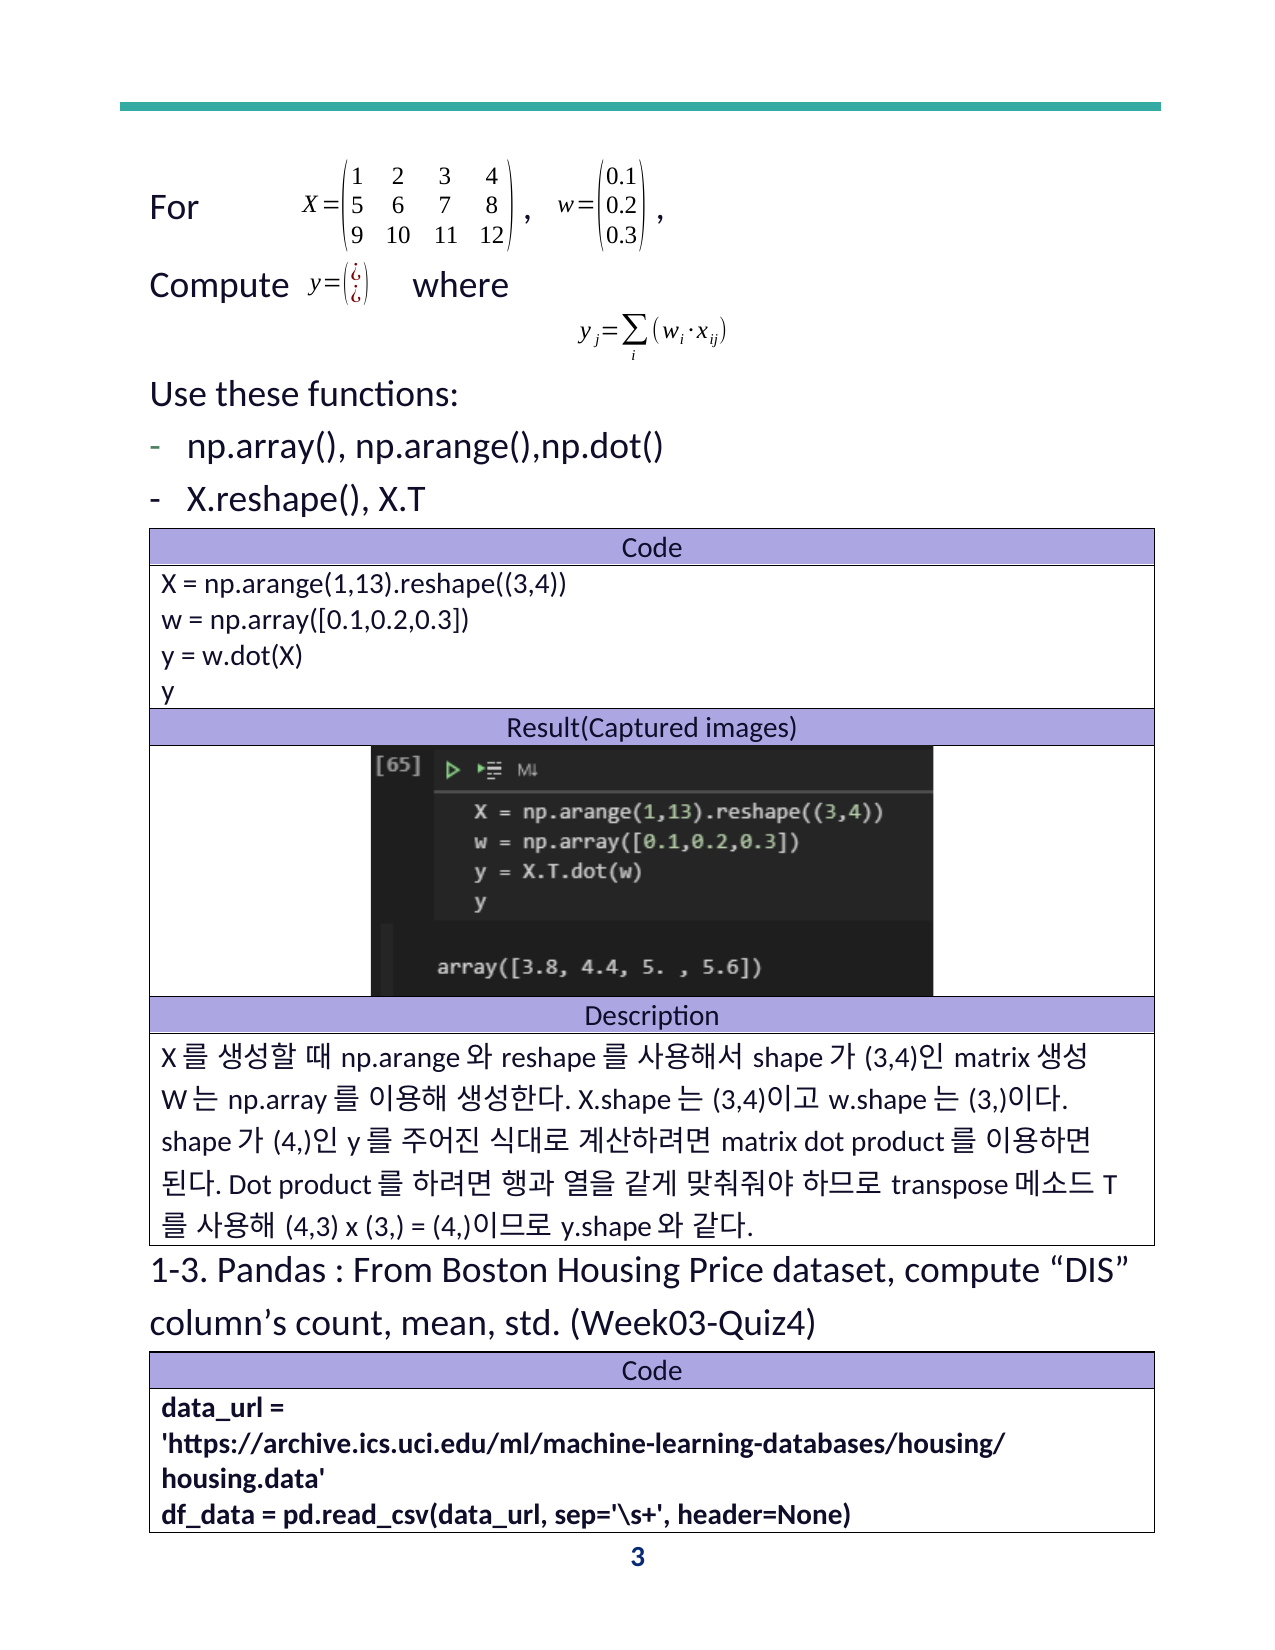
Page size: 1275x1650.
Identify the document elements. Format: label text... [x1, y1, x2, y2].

text Use these functions: [149, 370, 1155, 416]
table_cell Description [150, 997, 1154, 1032]
text For , , [149, 157, 1155, 253]
table_cell X를 생성할 때 np.arange와 reshape를 사용해서 shape가 (3,4)인 matrix생성 W는 np.array를 이용해 생성한다. X.shape는 (3,4)이고 w.shape는 (3,)이다. shape가 (4,)인 y를 주어진 식대로 계산하려면 matrix dot product를 이용하면 된다. Dot product를 하려면 행과 열을 같게 맞춰줘야 하므로 transpose메소드 T를 사용해 (4,3) x (3,) = (4,)이므로 y.shape와 같다. [150, 1034, 1154, 1245]
table_cell [150, 746, 370, 996]
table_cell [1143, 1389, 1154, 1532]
list X.reshape(), X.T [149, 475, 1155, 521]
text 1-3. Pandas : From Boston Housing Price dataset, compute “DIS” column’s count, mean, std. (Week03-Quiz4) [149, 1246, 1155, 1344]
text Compute where [149, 260, 1155, 307]
table_header Code [150, 529, 1154, 564]
picture [370, 745, 934, 996]
table_cell Result(Captured images) [150, 709, 1154, 745]
table_header Code [150, 1353, 1154, 1388]
list np.array(), np.arange(),np.dot() [149, 422, 1155, 468]
table_cell X = np.arange(1,13).reshape((3,4)) w = np.array([0.1,0.2,0.3]) y = w.dot(X) y [150, 566, 1154, 708]
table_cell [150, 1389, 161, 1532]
table_cell [934, 746, 1154, 996]
